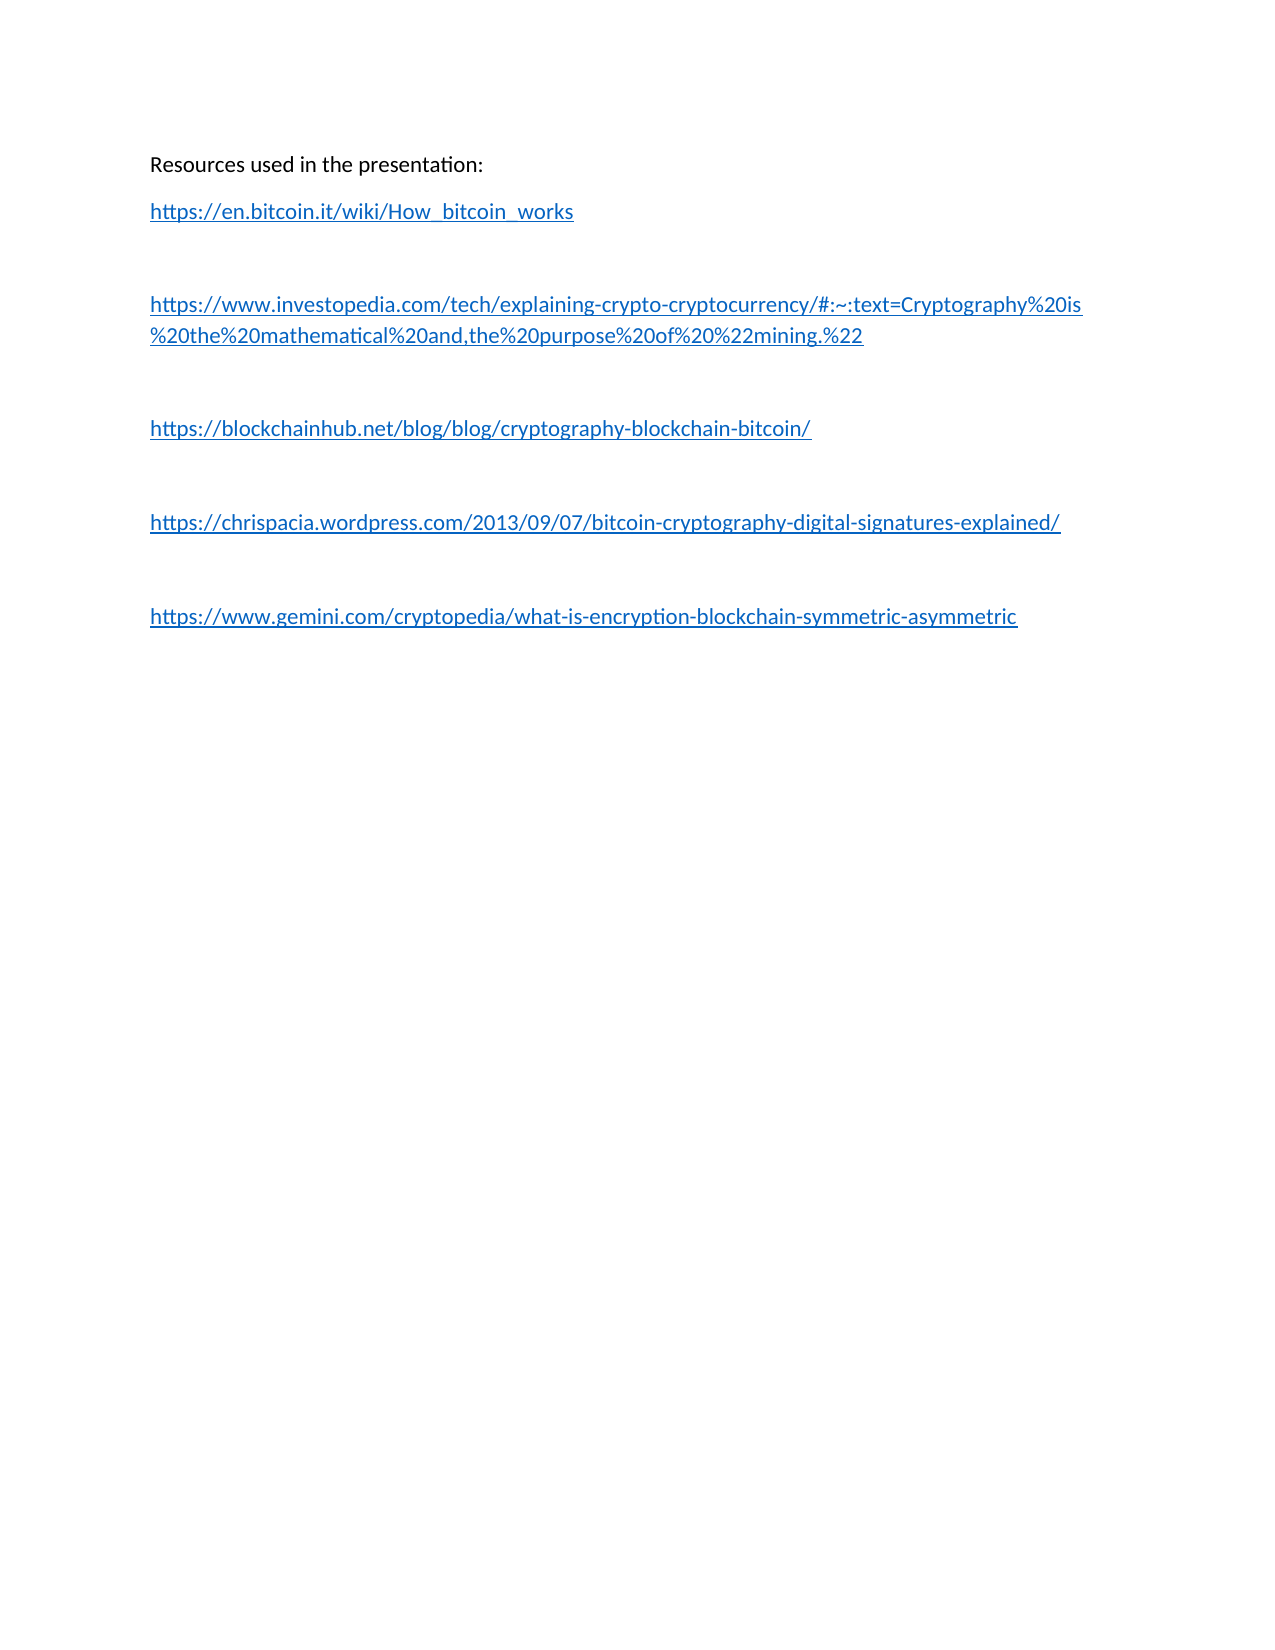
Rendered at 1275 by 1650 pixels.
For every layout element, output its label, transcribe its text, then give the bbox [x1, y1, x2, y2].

text https://www.gemini.com/cryptopedia/what-is-encryption-blockchain-symmetric-asymmetric [150, 602, 1125, 630]
text Resources used in the presentation: [150, 150, 1125, 178]
text https://chrispacia.wordpress.com/2013/09/07/bitcoin-cryptography-digital-signatures-explained/ [150, 508, 1125, 536]
text https://blockchainhub.net/blog/blog/cryptography-blockchain-bitcoin/ [150, 414, 1125, 443]
text https://en.bitcoin.it/wiki/How_bitcoin_works [150, 197, 1125, 225]
text https://www.investopedia.com/tech/explaining-crypto-cryptocurrency/#:~:text=Cryptography%20is%20the%20mathematical%20and,the%20purpose%20of%20%22mining.%22 [150, 291, 1125, 349]
